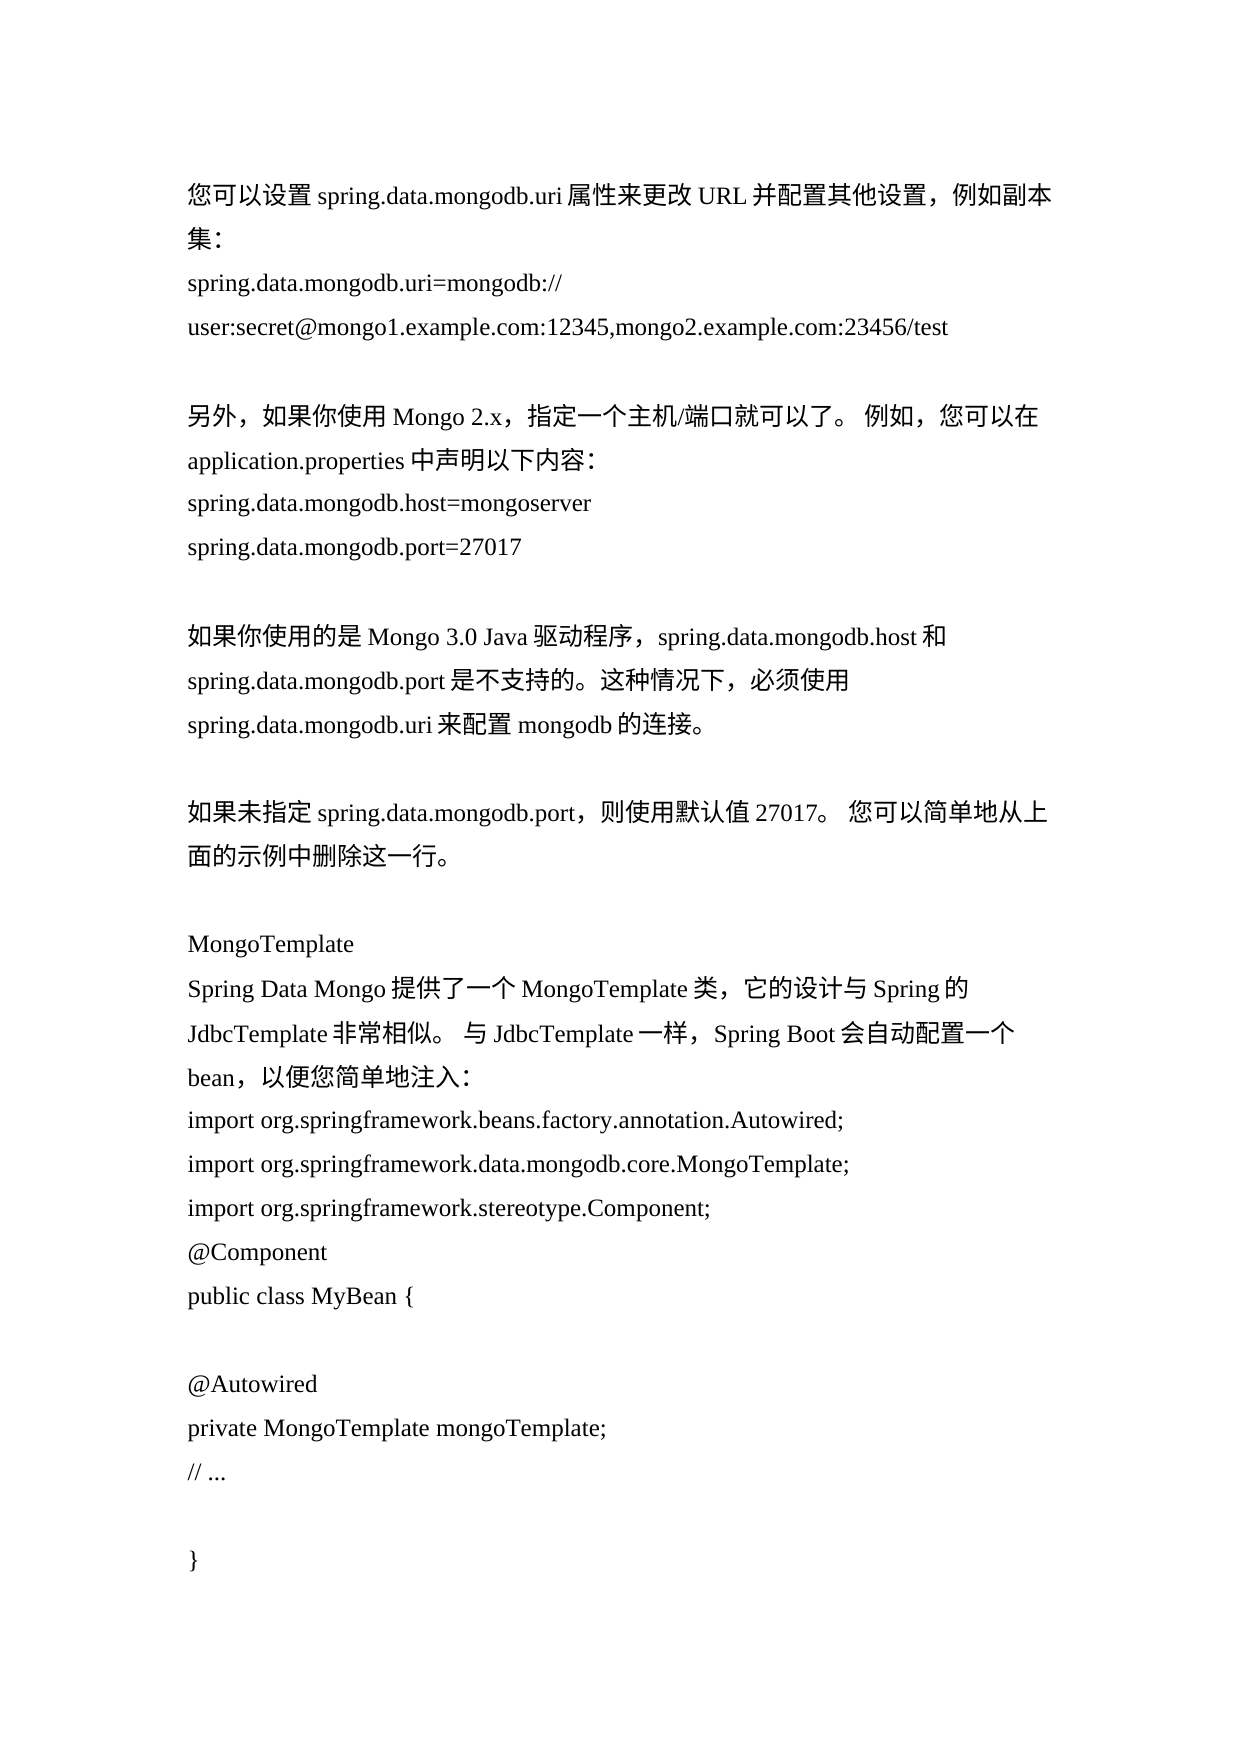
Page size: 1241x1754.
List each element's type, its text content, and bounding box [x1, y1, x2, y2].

text MongoTemplate [187, 921, 1053, 965]
text // ... [187, 1450, 1053, 1494]
text import org.springframework.beans.factory.annotation.Autowired; [187, 1097, 1053, 1141]
text import org.springframework.data.mongodb.core.MongoTemplate; [187, 1141, 1053, 1185]
text @Autowired [187, 1362, 1053, 1406]
text spring.data.mongodb.uri=mongodb://user:secret@mongo1.example.com:12345,mongo2.example.com:23456/test [187, 260, 1053, 348]
text private MongoTemplate mongoTemplate; [187, 1406, 1053, 1450]
text 另外，如果你使用Mongo 2.x，指定一个主机/端口就可以了。 例如，您可以在application.properties中声明以下内容： [187, 392, 1053, 480]
text 您可以设置spring.data.mongodb.uri属性来更改URL并配置其他设置，例如副本集： [187, 172, 1053, 260]
text spring.data.mongodb.host=mongoserver [187, 480, 1053, 524]
text public class MyBean { [187, 1273, 1053, 1318]
text spring.data.mongodb.port=27017 [187, 524, 1053, 568]
text 如果未指定spring.data.mongodb.port，则使用默认值27017。 您可以简单地从上面的示例中删除这一行。 [187, 789, 1053, 877]
text Spring Data Mongo提供了一个MongoTemplate类，它的设计与Spring的JdbcTemplate非常相似。 与JdbcTemplate一样，Spring Boot会自动配置一个bean，以便您简单地注入： [187, 965, 1053, 1097]
text import org.springframework.stereotype.Component; [187, 1185, 1053, 1229]
text @Component [187, 1229, 1053, 1273]
text } [187, 1538, 1053, 1582]
text 如果你使用的是Mongo 3.0 Java驱动程序，spring.data.mongodb.host和spring.data.mongodb.port是不支持的。这种情况下，必须使用spring.data.mongodb.uri来配置mongodb的连接。 [187, 613, 1053, 745]
